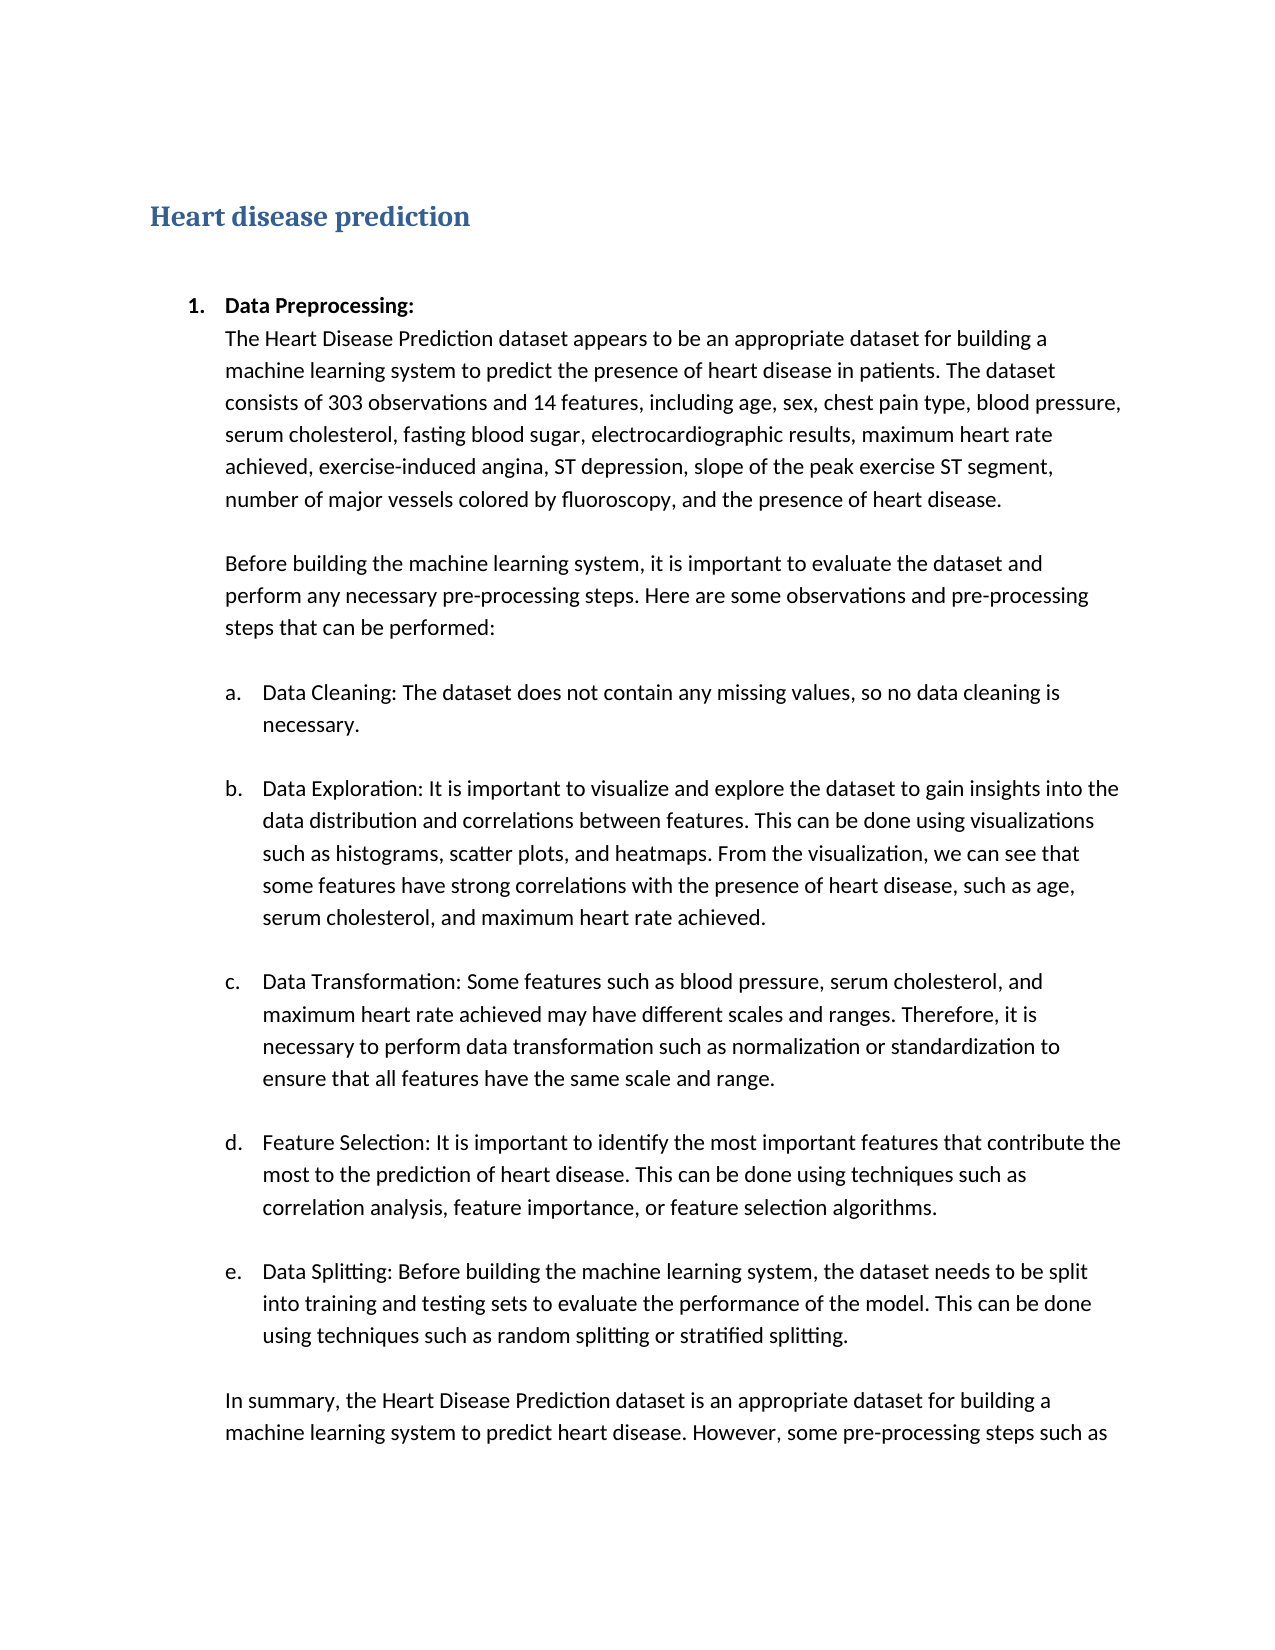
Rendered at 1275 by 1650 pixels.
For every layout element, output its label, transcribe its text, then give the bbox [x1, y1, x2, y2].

list Data Preprocessing: [187, 292, 1125, 319]
list The Heart Disease Prediction dataset appears to be an appropriate dataset for building a machine learning system to predict the presence of heart disease in patients. The dataset consists of 303 observations and 14 features, including age, sex, chest pain type, blood pressure, serum cholesterol, fasting blood sugar, electrocardiographic results, maximum heart rate achieved, exercise-induced angina, ST depression, slope of the peak exercise ST segment, number of major vessels colored by fluoroscopy, and the presence of heart disease. [225, 324, 1125, 513]
list Data Cleaning: The dataset does not contain any missing values, so no data cleaning is necessary. [225, 678, 1125, 738]
list Data Exploration: It is important to visualize and explore the dataset to gain insights into the data distribution and correlations between features. This can be done using visualizations such as histograms, scatter plots, and heatmaps. From the visualization, we can see that some features have strong correlations with the presence of heart disease, such as age, serum cholesterol, and maximum heart rate achieved. [225, 774, 1125, 931]
list Feature Selection: It is important to identify the most important features that contribute the most to the prediction of heart disease. This can be done using techniques such as correlation analysis, feature importance, or feature selection algorithms. [225, 1128, 1125, 1221]
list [225, 1386, 1125, 1446]
list Before building the machine learning system, it is important to evaluate the dataset and perform any necessary pre-processing steps. Here are some observations and pre-processing steps that can be performed: [225, 549, 1125, 641]
list Data Splitting: Before building the machine learning system, the dataset needs to be split into training and testing sets to evaluate the performance of the model. This can be done using techniques such as random splitting or stratified splitting. [225, 1257, 1125, 1349]
list Data Transformation: Some features such as blood pressure, serum cholesterol, and maximum heart rate achieved may have different scales and ranges. Therefore, it is necessary to perform data transformation such as normalization or standardization to ensure that all features have the same scale and range. [225, 967, 1125, 1092]
subtitle Heart disease prediction [150, 200, 1125, 233]
